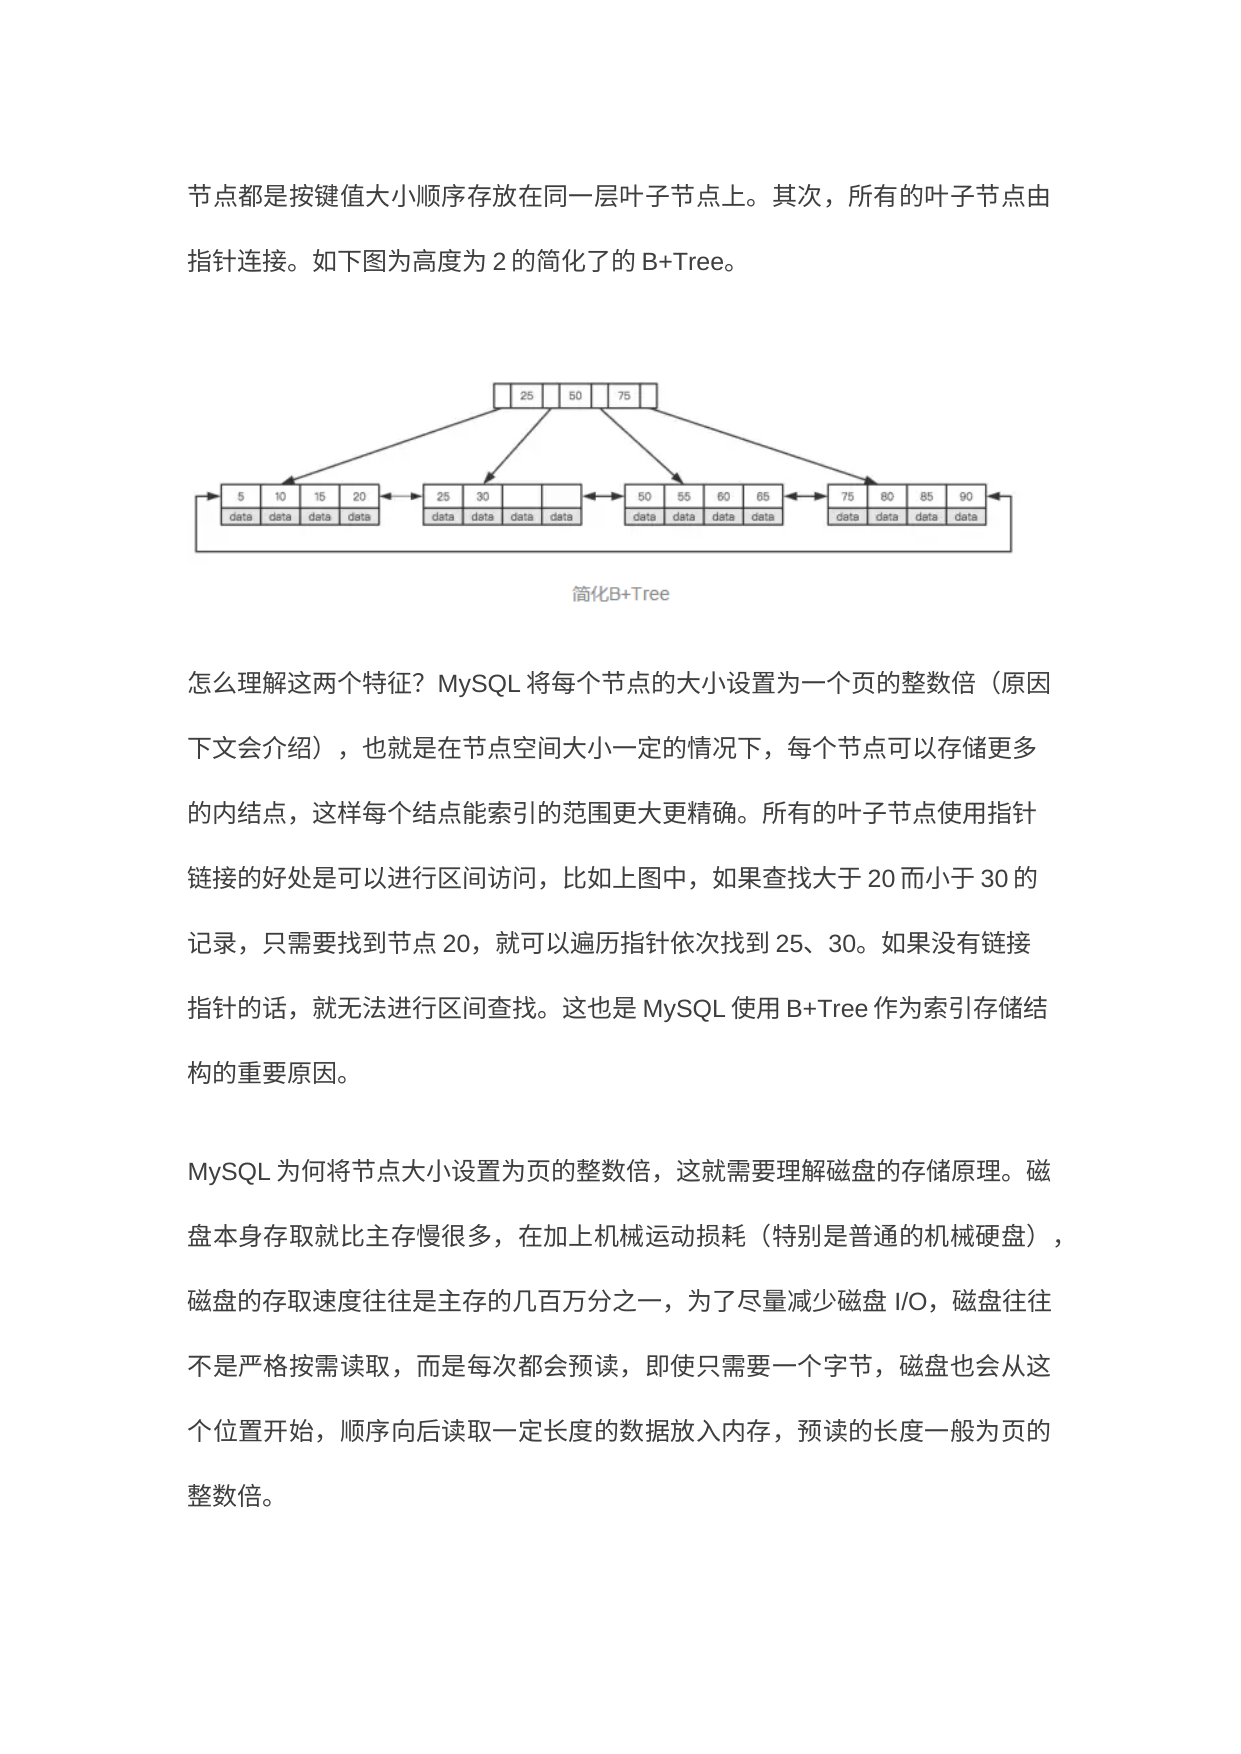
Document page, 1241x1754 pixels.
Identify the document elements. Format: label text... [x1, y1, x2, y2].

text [187, 162, 1053, 292]
text 怎么理解这两个特征？MySQL将每个节点的大小设置为一个页的整数倍（原因下文会介绍），也就是在节点空间大小一定的情况下，每个节点可以存储更多的内结点，这样每个结点能索引的范围更大更精确。所有的叶子节点使用指针链接的好处是可以进行区间访问，比如上图中，如果查找大于20而小于30的记录，只需要找到节点20，就可以遍历指针依次找到25、30。如果没有链接指针的话，就无法进行区间查找。这也是MySQL使用B+Tree作为索引存储结构的重要原因。 [187, 633, 1053, 1104]
text MySQL为何将节点大小设置为页的整数倍，这就需要理解磁盘的存储原理。磁盘本身存取就比主存慢很多，在加上机械运动损耗（特别是普通的机械硬盘），磁盘的存取速度往往是主存的几百万分之一，为了尽量减少磁盘I/O，磁盘往往不是严格按需读取，而是每次都会预读，即使只需要一个字节，磁盘也会从这个位置开始，顺序向后读取一定长度的数据放入内存，预读的长度一般为页的整数倍。 [187, 1137, 1053, 1527]
picture [187, 324, 1053, 633]
